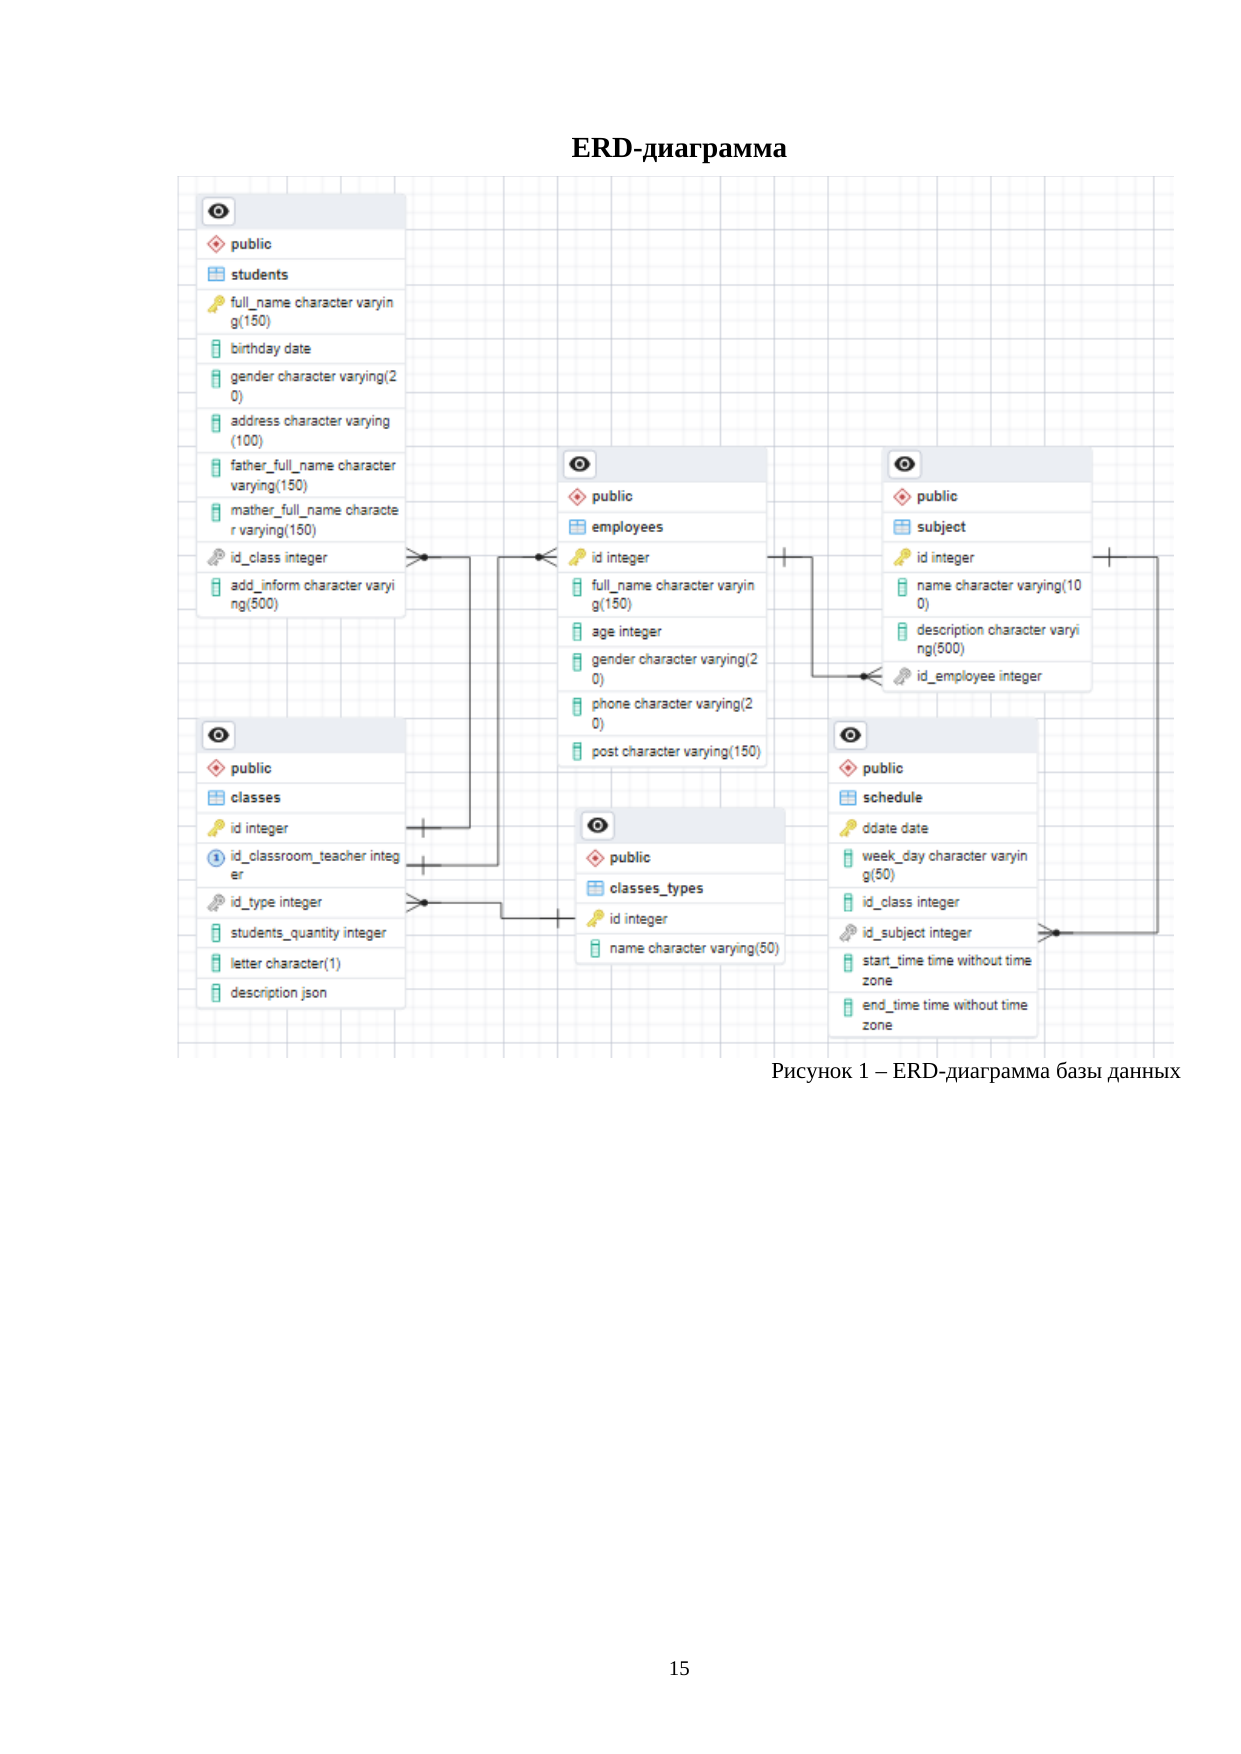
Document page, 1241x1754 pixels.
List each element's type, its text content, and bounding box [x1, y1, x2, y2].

text Рисунок 1 – ERD-диаграмма базы данных [177, 1057, 1181, 1083]
subtitle ERD-диаграмма [177, 131, 1181, 164]
picture [177, 176, 1174, 1058]
